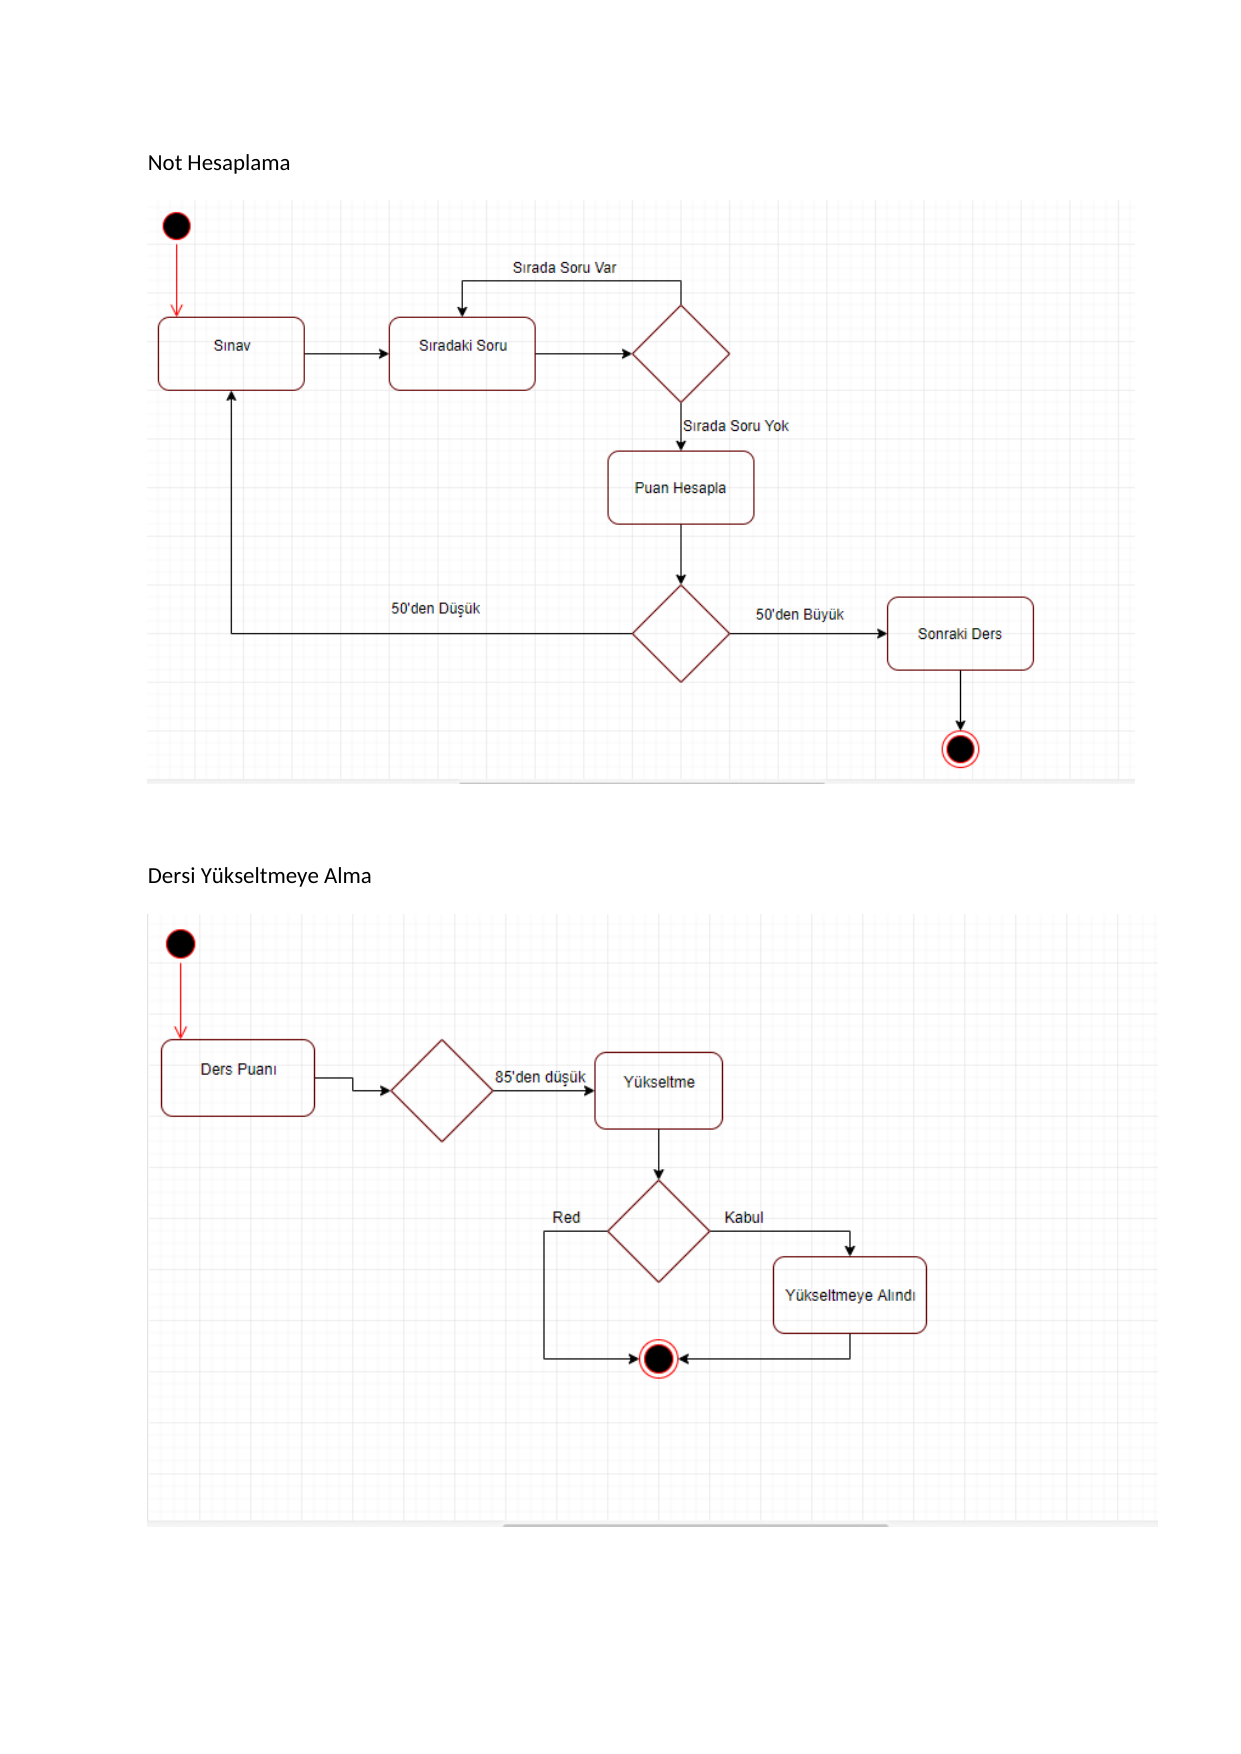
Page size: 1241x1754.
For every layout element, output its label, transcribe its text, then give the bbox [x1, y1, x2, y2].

picture [147, 200, 1135, 784]
picture [147, 914, 1158, 1527]
text Dersi Yükseltmeye Alma [148, 862, 1093, 890]
text Not Hesaplama [148, 148, 1093, 176]
